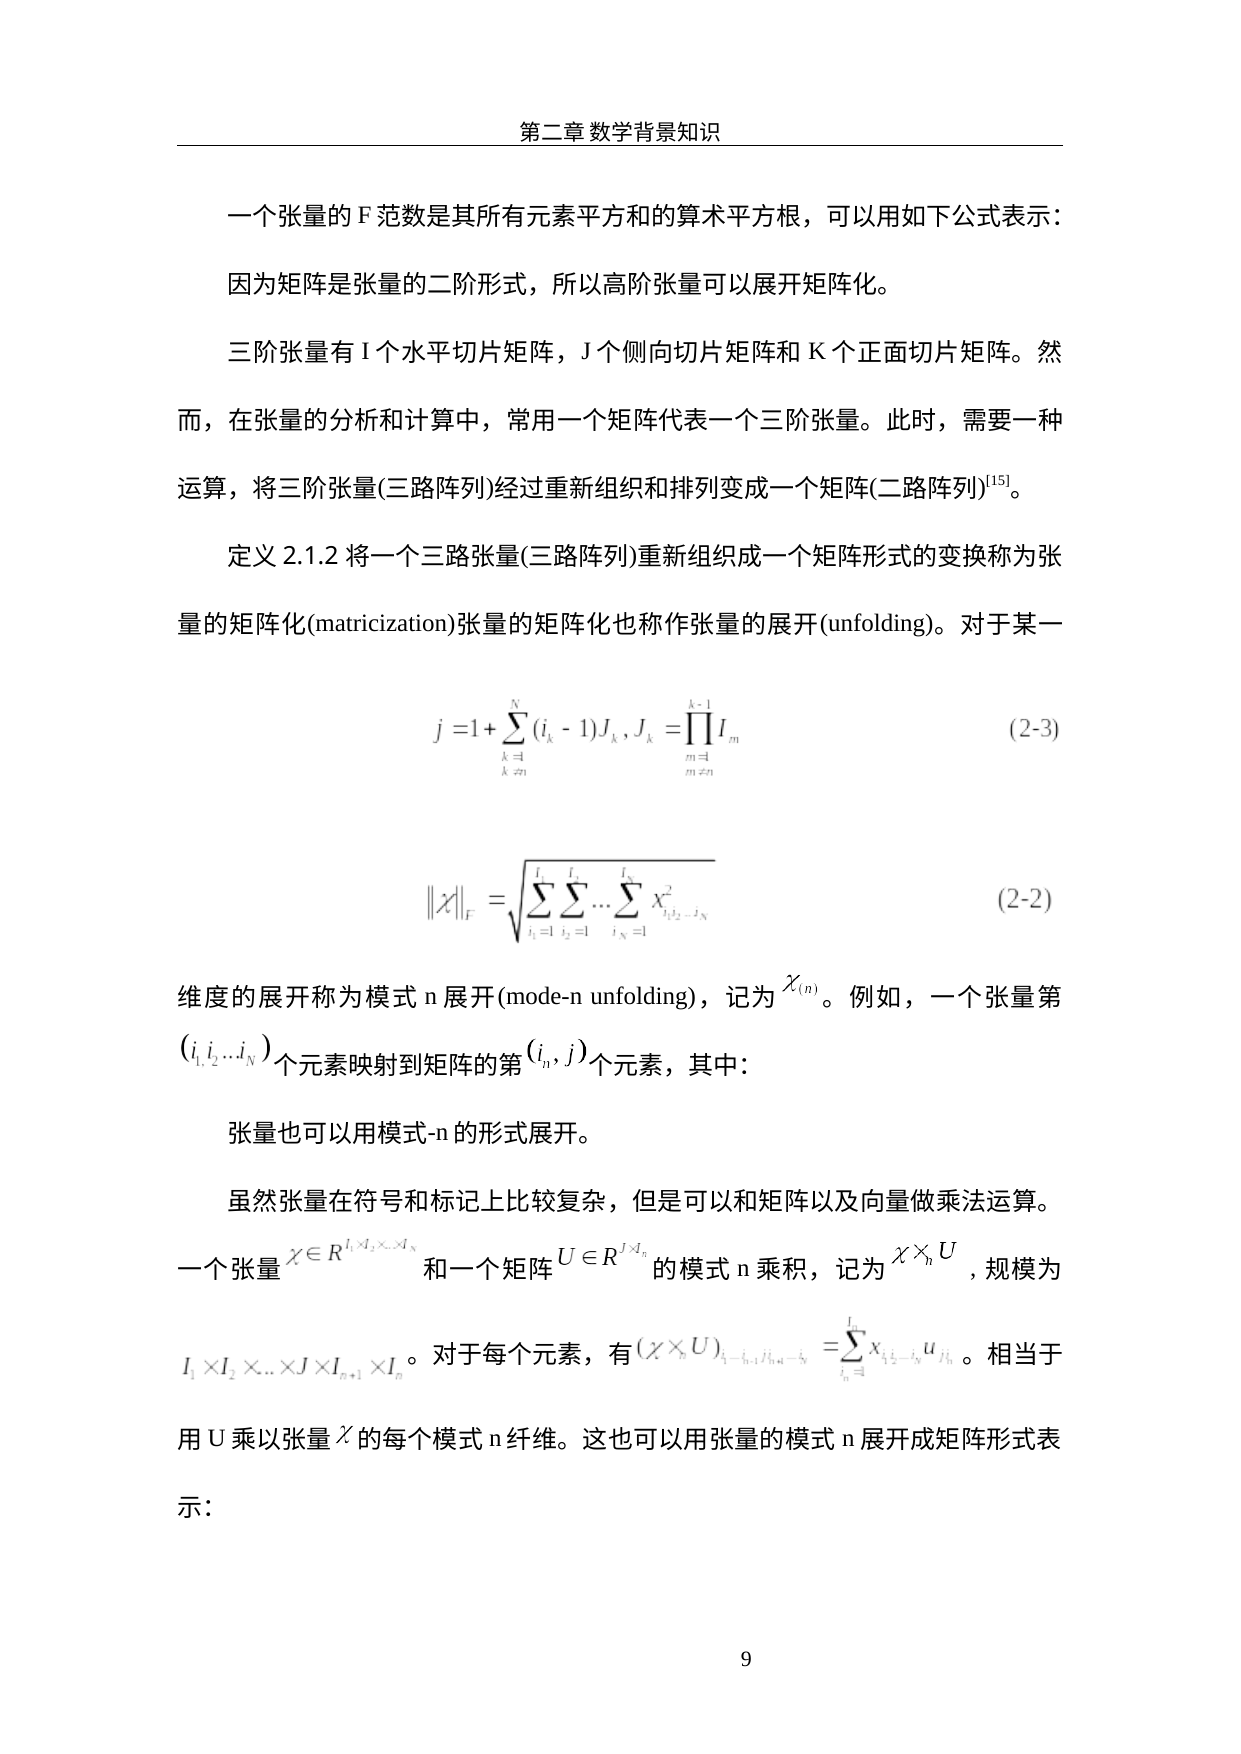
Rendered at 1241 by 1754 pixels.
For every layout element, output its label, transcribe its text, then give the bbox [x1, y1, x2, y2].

text 虽然张量在符号和标记上比较复杂，但是可以和矩阵以及向量做乘法运算。一个张量和一个矩阵的模式n乘积，记为 , 规模为。对于每个元素，有。相当于用U乘以张量的每个模式n纤维。这也可以用张量的模式n展开成矩阵形式表示： [177, 1166, 1063, 1539]
text 三阶张量有I个水平切片矩阵，J个侧向切片矩阵和K个正面切片矩阵。然而，在张量的分析和计算中，常用一个矩阵代表一个三阶张量。此时，需要一种运算，将三阶张量(三路阵列)经过重新组织和排列变成一个矩阵(二路阵列)[15]。 [177, 317, 1063, 520]
text 因为矩阵是张量的二阶形式，所以高阶张量可以展开矩阵化。 [177, 249, 1063, 317]
text 定义2.1.2 将一个三路张量(三路阵列)重新组织成一个矩阵形式的变换称为张量的矩阵化(matricization)张量的矩阵化也称作张量的展开(unfolding)。对于某一维度的展开称为模式n展开(mode-n unfolding)，记为。例如，一个张量第个元素映射到矩阵的第个元素，其中： [177, 520, 1063, 1098]
text 一个张量的F范数是其所有元素平方和的算术平方根，可以用如下公式表示： [177, 181, 1063, 249]
text 张量也可以用模式-n的形式展开。 [177, 1098, 1063, 1166]
